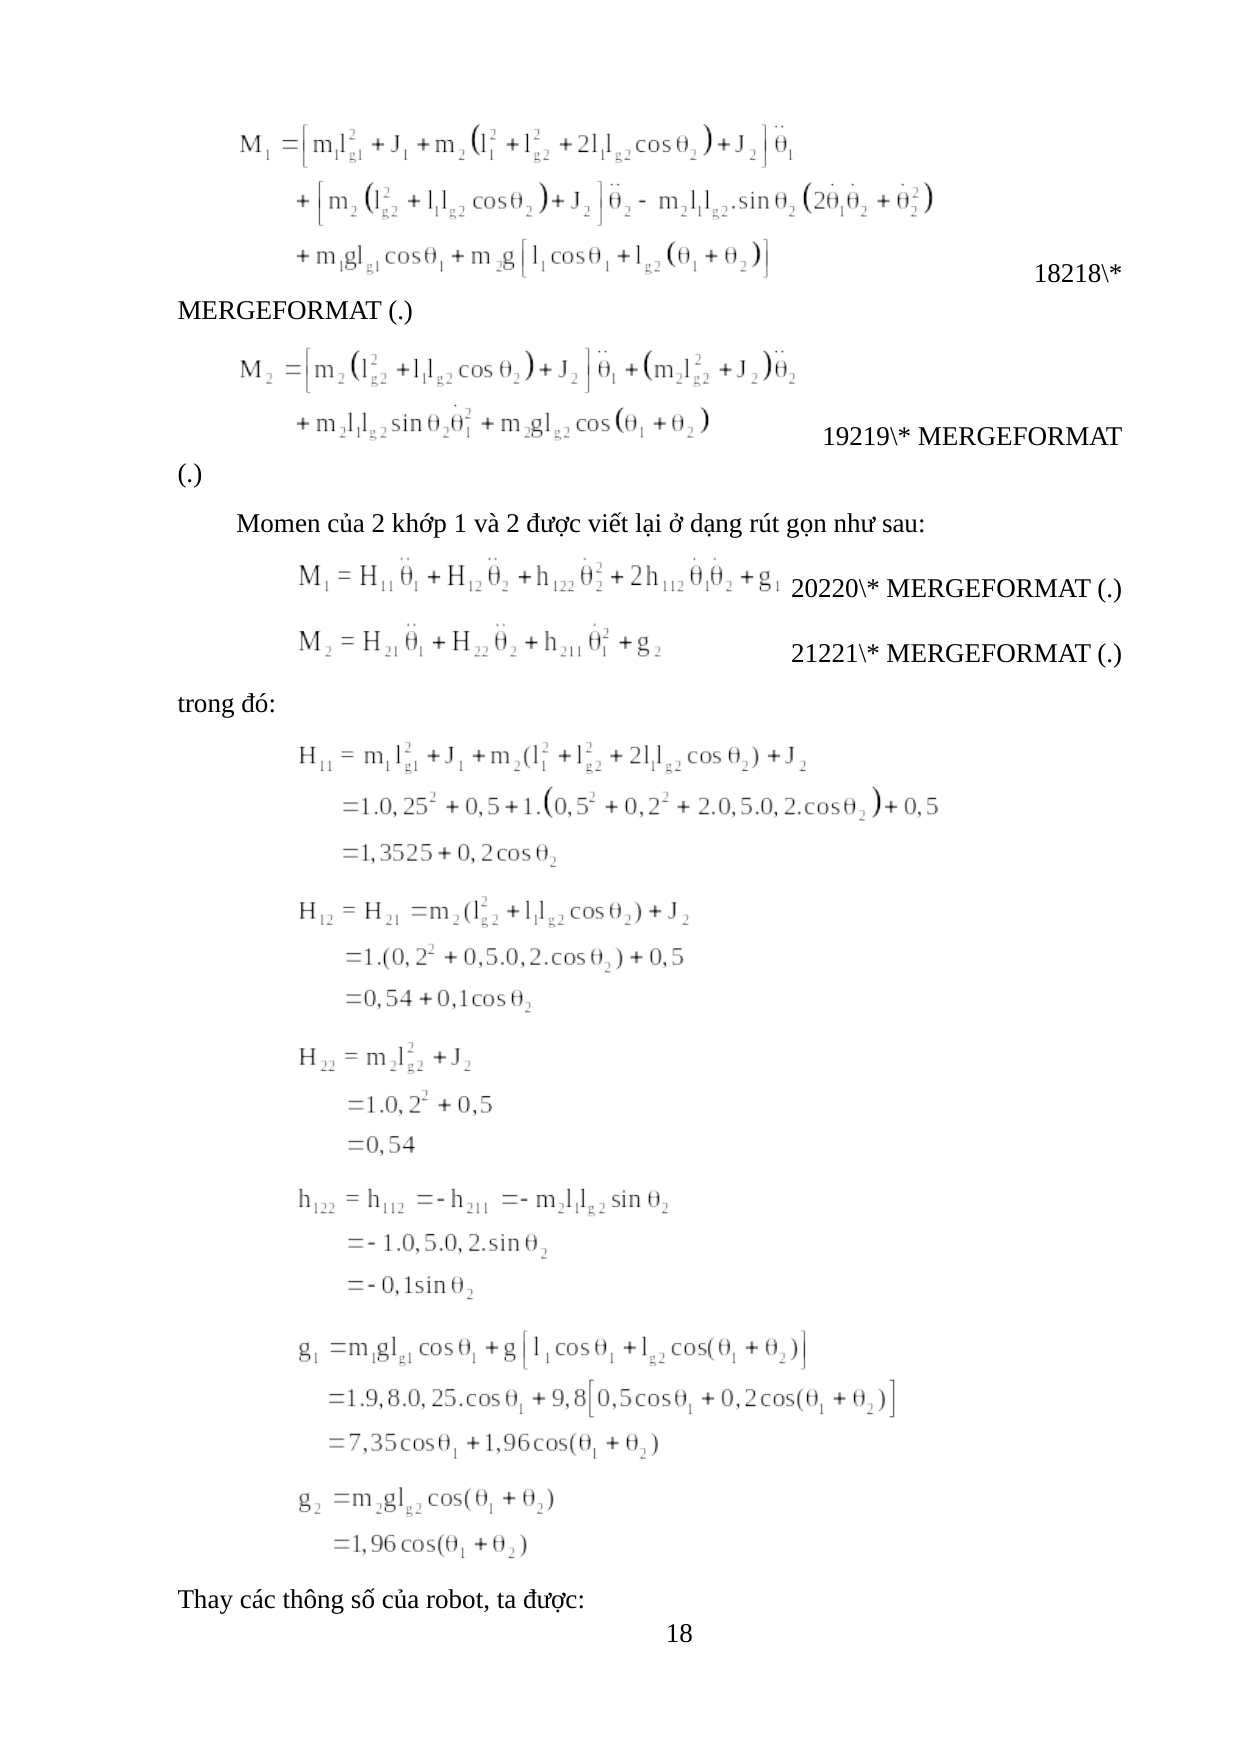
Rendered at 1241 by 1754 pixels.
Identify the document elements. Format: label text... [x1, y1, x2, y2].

text Thay các thông số của robot, ta được: [177, 1583, 1122, 1614]
text Momen của 2 khớp 1 và 2 được viết lại ở dạng rút gọn như sau: [177, 507, 1122, 538]
text trong đó: [177, 687, 1122, 718]
